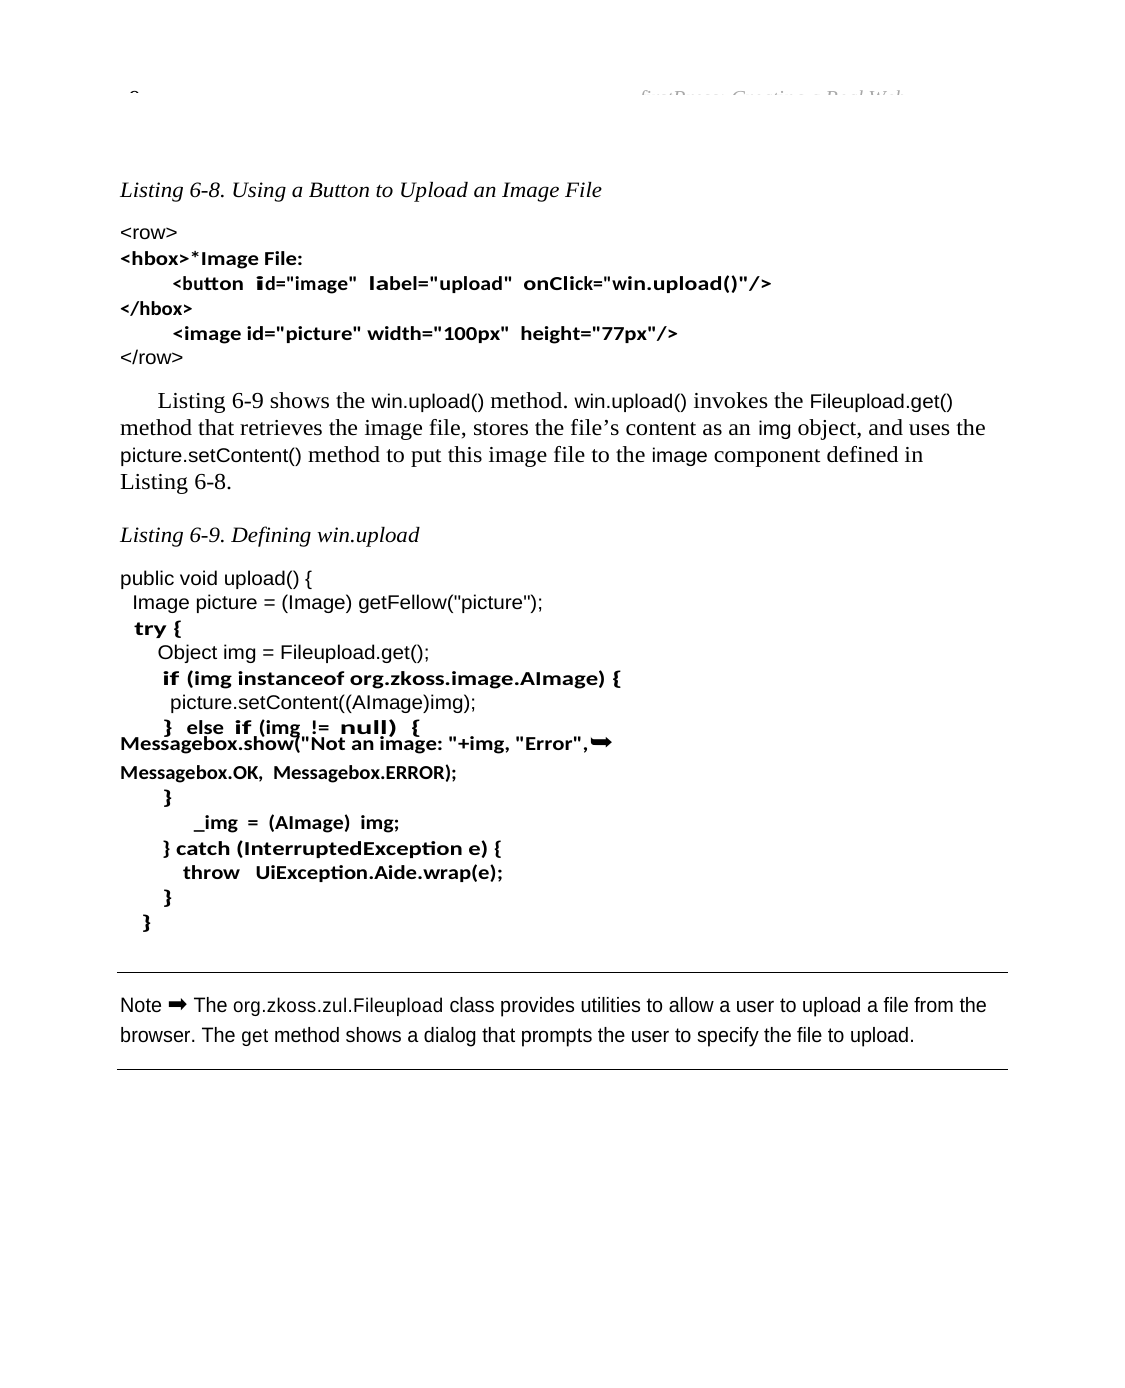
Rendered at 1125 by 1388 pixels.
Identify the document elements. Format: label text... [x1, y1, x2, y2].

text <hbox>*Image File: [120, 246, 1009, 270]
text public void upload() { [120, 566, 1009, 589]
text } [141, 910, 1021, 934]
text </row> [120, 346, 1009, 369]
text Note ➡ The org.zkoss.zul.Fileupload class provides utilities to allow a user to upload a file from the browser. The get method shows a dialog that prompts the user to specify the file to upload. [120, 985, 1009, 1047]
text Image picture = (Image) getFellow("picture"); [132, 591, 1009, 614]
text } [162, 786, 1021, 810]
text <button id="image" label="upload" onClick="win.upload()"/> [172, 271, 1009, 295]
text if (img instanceof org.zkoss.image.AImage) { [162, 666, 1009, 690]
text Listing 6-8. Using a Button to Upload an Image File [120, 177, 1009, 202]
text picture.setContent((AImage)img); [170, 691, 1009, 713]
text <row> [120, 221, 1009, 244]
text } else if (img != null) { Messagebox.show("Not an image: "+img, "Error",➥ [120, 723, 646, 758]
text Messagebox.OK, Messagebox.ERROR); [120, 761, 1009, 785]
text _img = (AImage) img; [193, 811, 1009, 835]
text Listing 6-9 shows the win.upload() method. win.upload() invokes the Fileupload.get() method that retrieves the image file, stores the file’s content as an img object, and uses the picture.setContent() method to put this image file to the image component defined in Listing 6-8. [120, 387, 990, 494]
text try { [131, 616, 186, 640]
text </hbox> [120, 296, 1009, 320]
text Listing 6-9. Defining win.upload [120, 522, 1009, 548]
text <image id="picture" width="100px" height="77px"/> [172, 321, 1009, 345]
text } [162, 885, 1021, 909]
text } catch (InterruptedException e) { throw UiException.Aide.wrap(e); [162, 836, 559, 885]
text Object img = Fileupload.get(); [131, 641, 457, 664]
